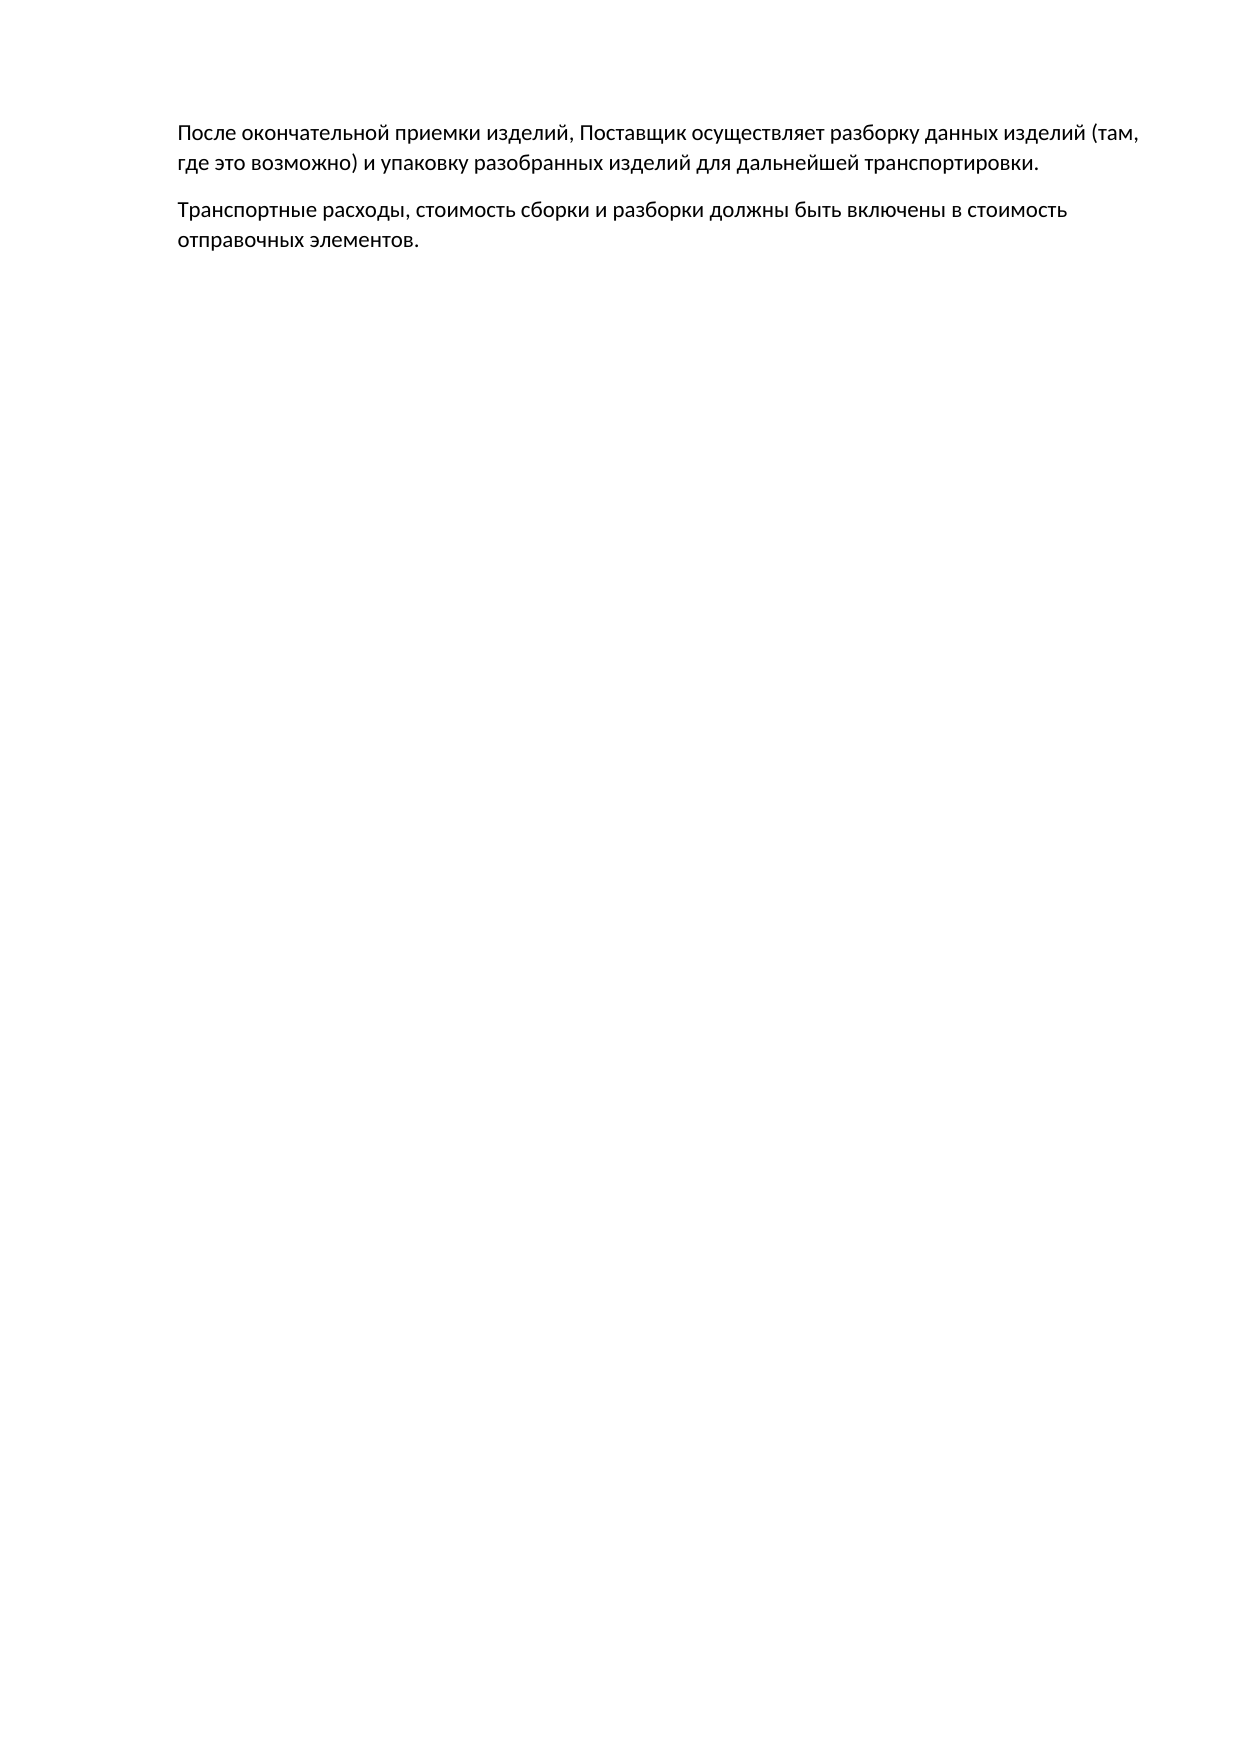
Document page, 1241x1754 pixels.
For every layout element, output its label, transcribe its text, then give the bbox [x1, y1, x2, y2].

text Транспортные расходы, стоимость сборки и разборки должны быть включены в стоимость отправочных элементов. [177, 195, 1152, 253]
text После окончательной приемки изделий, Поставщик осуществляет разборку данных изделий (там, где это возможно) и упаковку разобранных изделий для дальнейшей транспортировки. [177, 118, 1152, 176]
